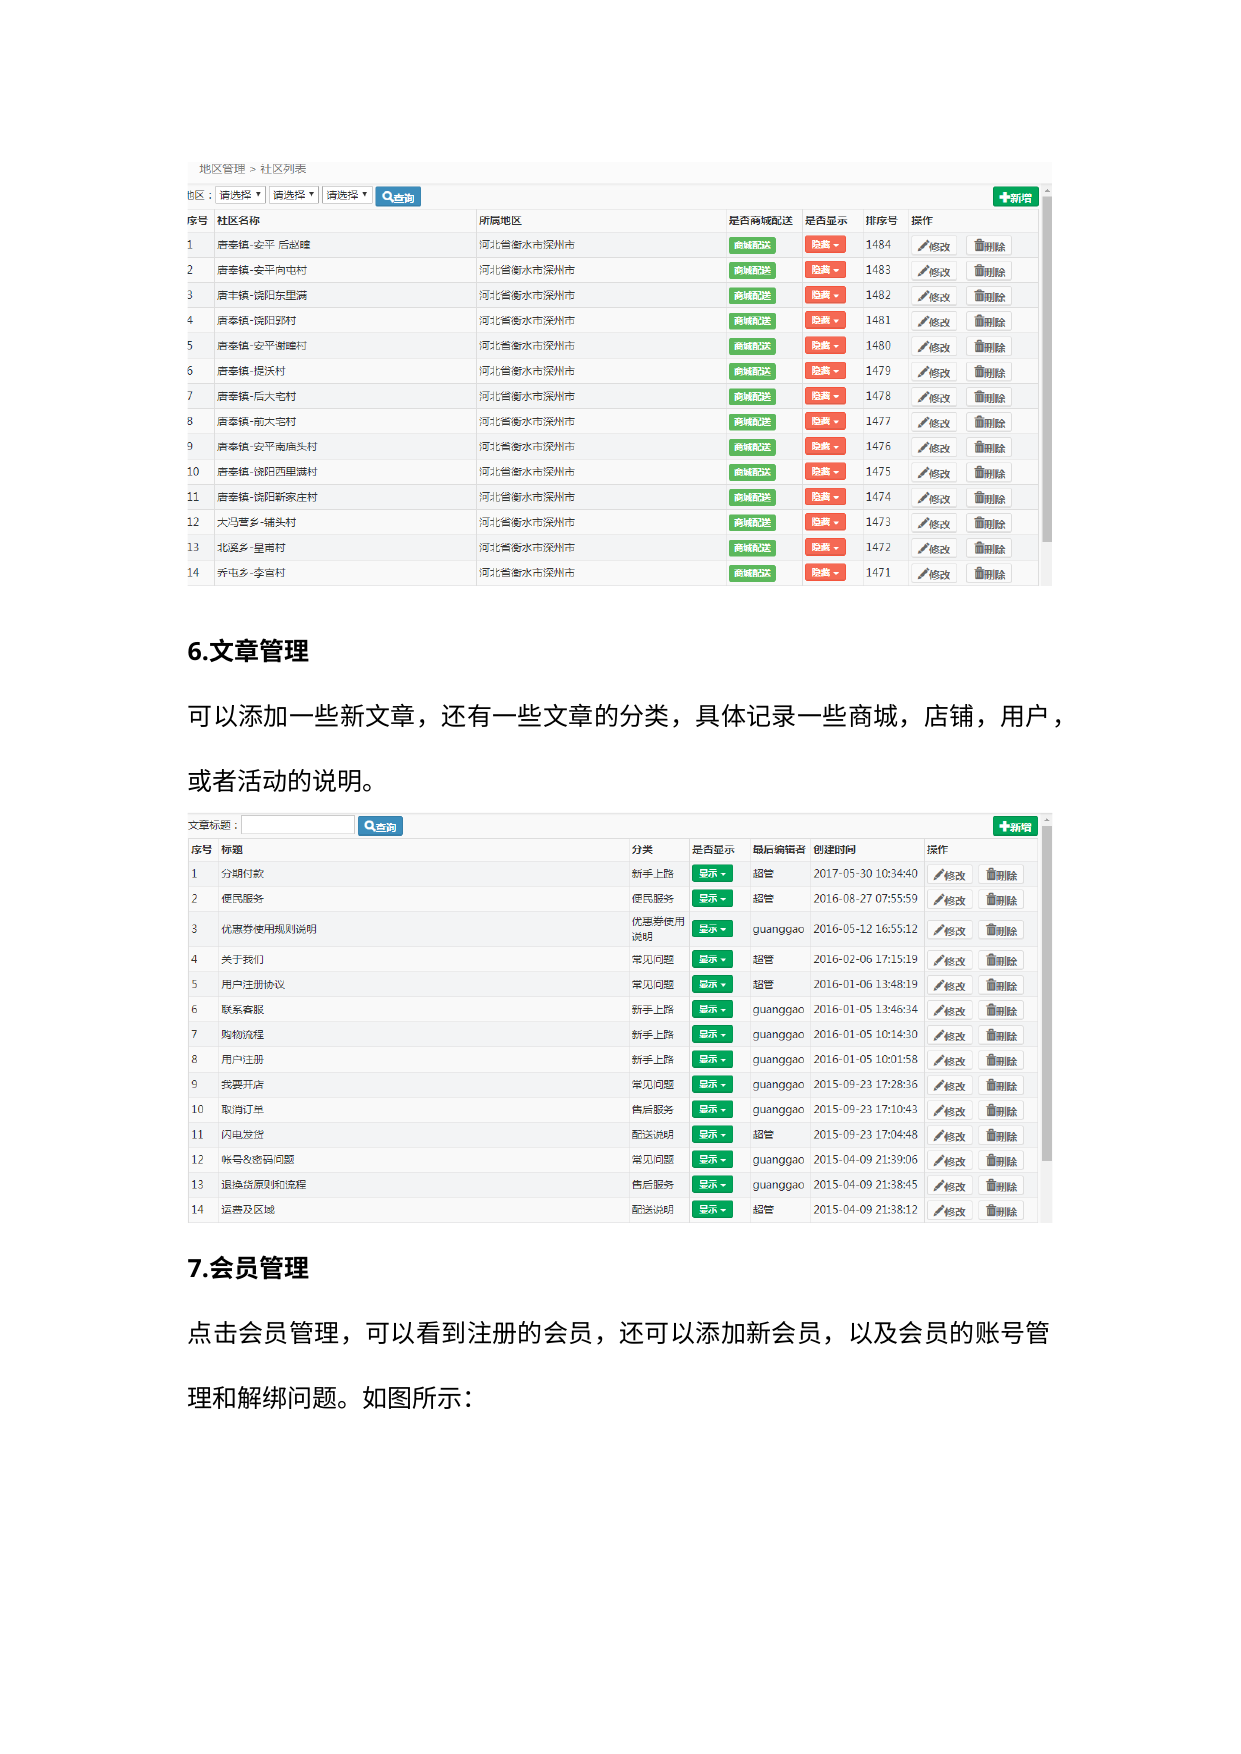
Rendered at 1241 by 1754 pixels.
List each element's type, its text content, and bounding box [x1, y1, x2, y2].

list 点击会员管理，可以看到注册的会员，还可以添加新会员，以及会员的账号管理和解绑问题。如图所示： [187, 1299, 1053, 1429]
picture [187, 812, 1053, 1223]
list 可以添加一些新文章，还有一些文章的分类，具体记录一些商城，店铺，用户，或者活动的说明。 [187, 682, 1053, 812]
picture [187, 162, 1052, 586]
list 6.文章管理 [187, 617, 1053, 682]
list 7.会员管理 [187, 1234, 1053, 1299]
